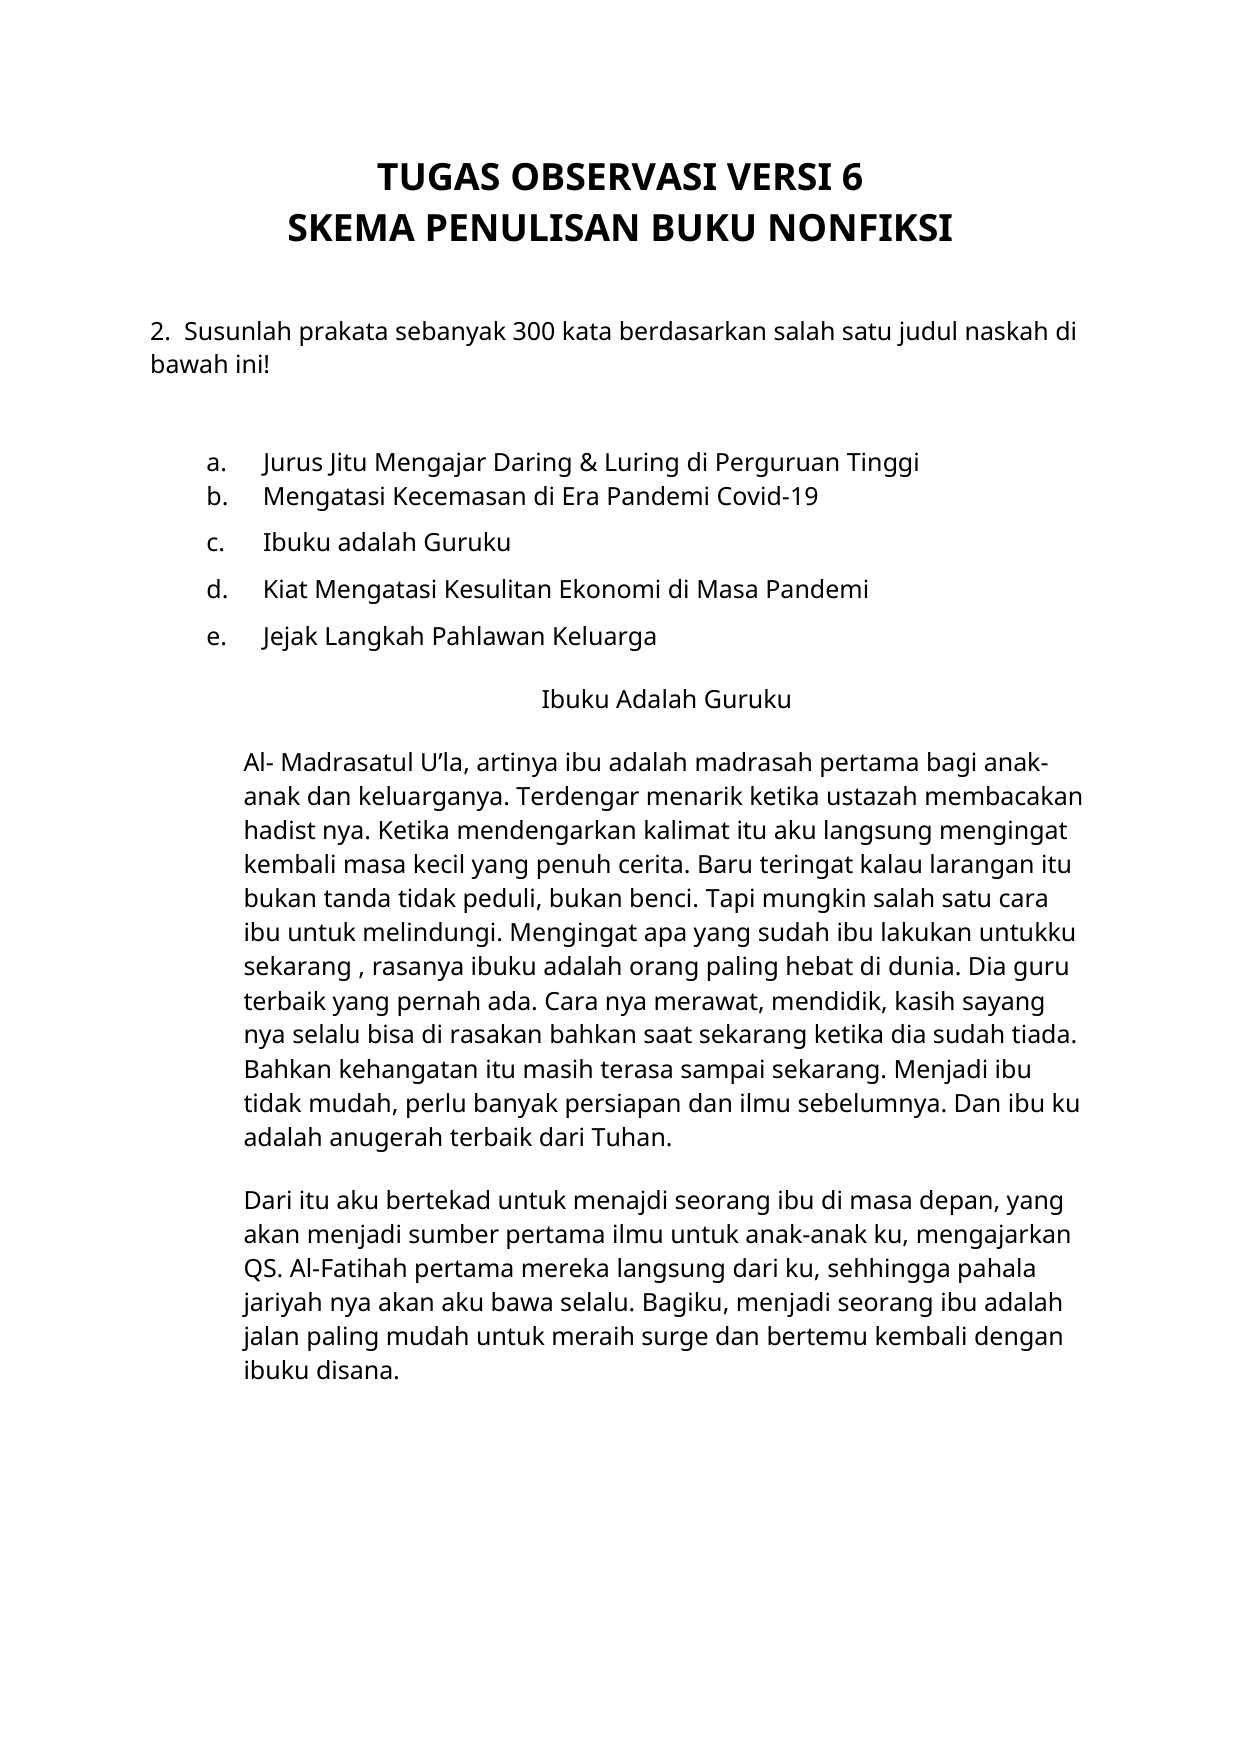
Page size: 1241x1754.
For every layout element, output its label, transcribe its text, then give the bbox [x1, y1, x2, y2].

text TUGAS OBSERVASI VERSI 6 [150, 150, 1090, 201]
text Ibuku Adalah Guruku [243, 681, 1090, 716]
list Jurus Jitu Mengajar Daring & Luring di Perguruan Tinggi [206, 444, 1090, 478]
list Jejak Langkah Pahlawan Keluarga [206, 618, 1090, 652]
text Al- Madrasatul U’la, artinya ibu adalah madrasah pertama bagi anak-anak dan keluarganya. Terdengar menarik ketika ustazah membacakan hadist nya. Ketika mendengarkan kalimat itu aku langsung mengingat kembali masa kecil yang penuh cerita. Baru teringat kalau larangan itu bukan tanda tidak peduli, bukan benci. Tapi mungkin salah satu cara ibu untuk melindungi. Mengingat apa yang sudah ibu lakukan untukku sekarang , rasanya ibuku adalah orang paling hebat di dunia. Dia guru terbaik yang pernah ada. Cara nya merawat, mendidik, kasih sayang nya selalu bisa di rasakan bahkan saat sekarang ketika dia sudah tiada. Bahkan kehangatan itu masih terasa sampai sekarang. Menjadi ibu tidak mudah, perlu banyak persiapan dan ilmu sebelumnya. Dan ibu ku adalah anugerah terbaik dari Tuhan. [243, 745, 1090, 1153]
list Ibuku adalah Guruku [206, 525, 1090, 559]
list Kiat Mengatasi Kesulitan Ekonomi di Masa Pandemi [206, 572, 1090, 606]
text 2. Susunlah prakata sebanyak 300 kata berdasarkan salah satu judul naskah di bawah ini! [150, 313, 1090, 381]
text SKEMA PENULISAN BUKU NONFIKSI [150, 201, 1090, 252]
text Dari itu aku bertekad untuk menajdi seorang ibu di masa depan, yang akan menjadi sumber pertama ilmu untuk anak-anak ku, mengajarkan QS. Al-Fatihah pertama mereka langsung dari ku, sehhingga pahala jariyah nya akan aku bawa selalu. Bagiku, menjadi seorang ibu adalah jalan paling mudah untuk meraih surge dan bertemu kembali dengan ibuku disana. [243, 1183, 1090, 1387]
list Mengatasi Kecemasan di Era Pandemi Covid-19 [206, 478, 1090, 513]
